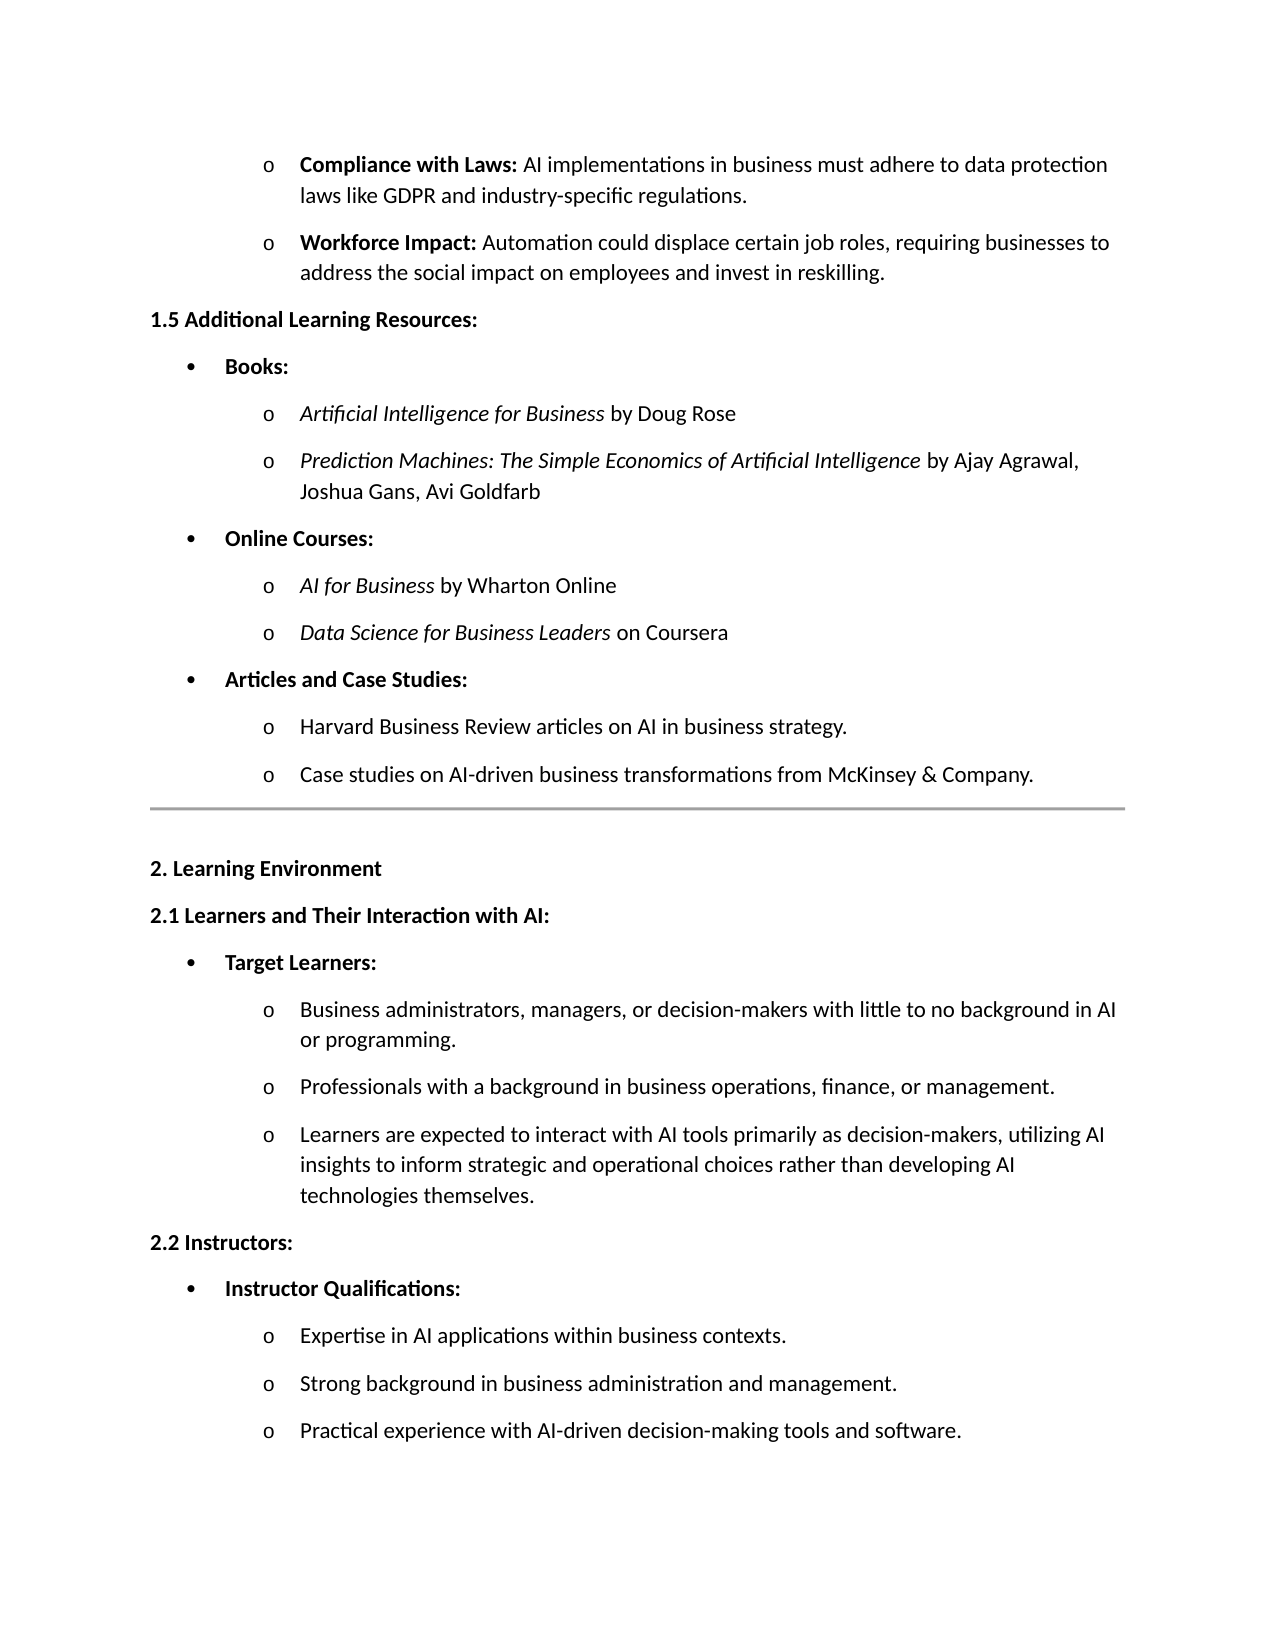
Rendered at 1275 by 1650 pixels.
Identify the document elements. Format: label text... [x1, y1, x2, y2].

list Practical experience with AI-driven decision-making tools and software. [262, 1416, 1125, 1445]
list Artificial Intelligence for Business by Doug Rose [262, 399, 1125, 427]
list Business administrators, managers, or decision-makers with little to no background in AI or programming. [262, 995, 1125, 1053]
list Professionals with a background in business operations, finance, or management. [262, 1072, 1125, 1101]
list Articles and Case Studies: [187, 666, 1125, 694]
list Workforce Impact: Automation could displace certain job roles, requiring businesses to address the social impact on employees and invest in reskilling. [262, 228, 1125, 286]
list Target Learners: [187, 948, 1125, 976]
list Case studies on AI-driven business transformations from McKinsey & Company. [262, 760, 1125, 788]
list Instructor Qualifications: [187, 1274, 1125, 1302]
list Learners are expected to interact with AI tools primarily as decision-makers, utilizing AI insights to inform strategic and operational choices rather than developing AI technologies themselves. [262, 1120, 1125, 1209]
text 2.2 Instructors: [150, 1228, 1125, 1256]
list Compliance with Laws: AI implementations in business must adhere to data protection laws like GDPR and industry-specific regulations. [262, 150, 1125, 209]
list Expertise in AI applications within business contexts. [262, 1321, 1125, 1350]
list Online Courses: [187, 524, 1125, 552]
text 2.1 Learners and Their Interaction with AI: [150, 901, 1125, 929]
list Prediction Machines: The Simple Economics of Artificial Intelligence by Ajay Agrawal, Joshua Gans, Avi Goldfarb [262, 446, 1125, 505]
list Data Science for Business Leaders on Coursera [262, 618, 1125, 647]
list Books: [187, 352, 1125, 380]
list AI for Business by Wharton Online [262, 571, 1125, 599]
list Strong background in business administration and management. [262, 1369, 1125, 1397]
text 1.5 Additional Learning Resources: [150, 305, 1125, 333]
text 2. Learning Environment [150, 854, 1125, 882]
list Harvard Business Review articles on AI in business strategy. [262, 712, 1125, 741]
